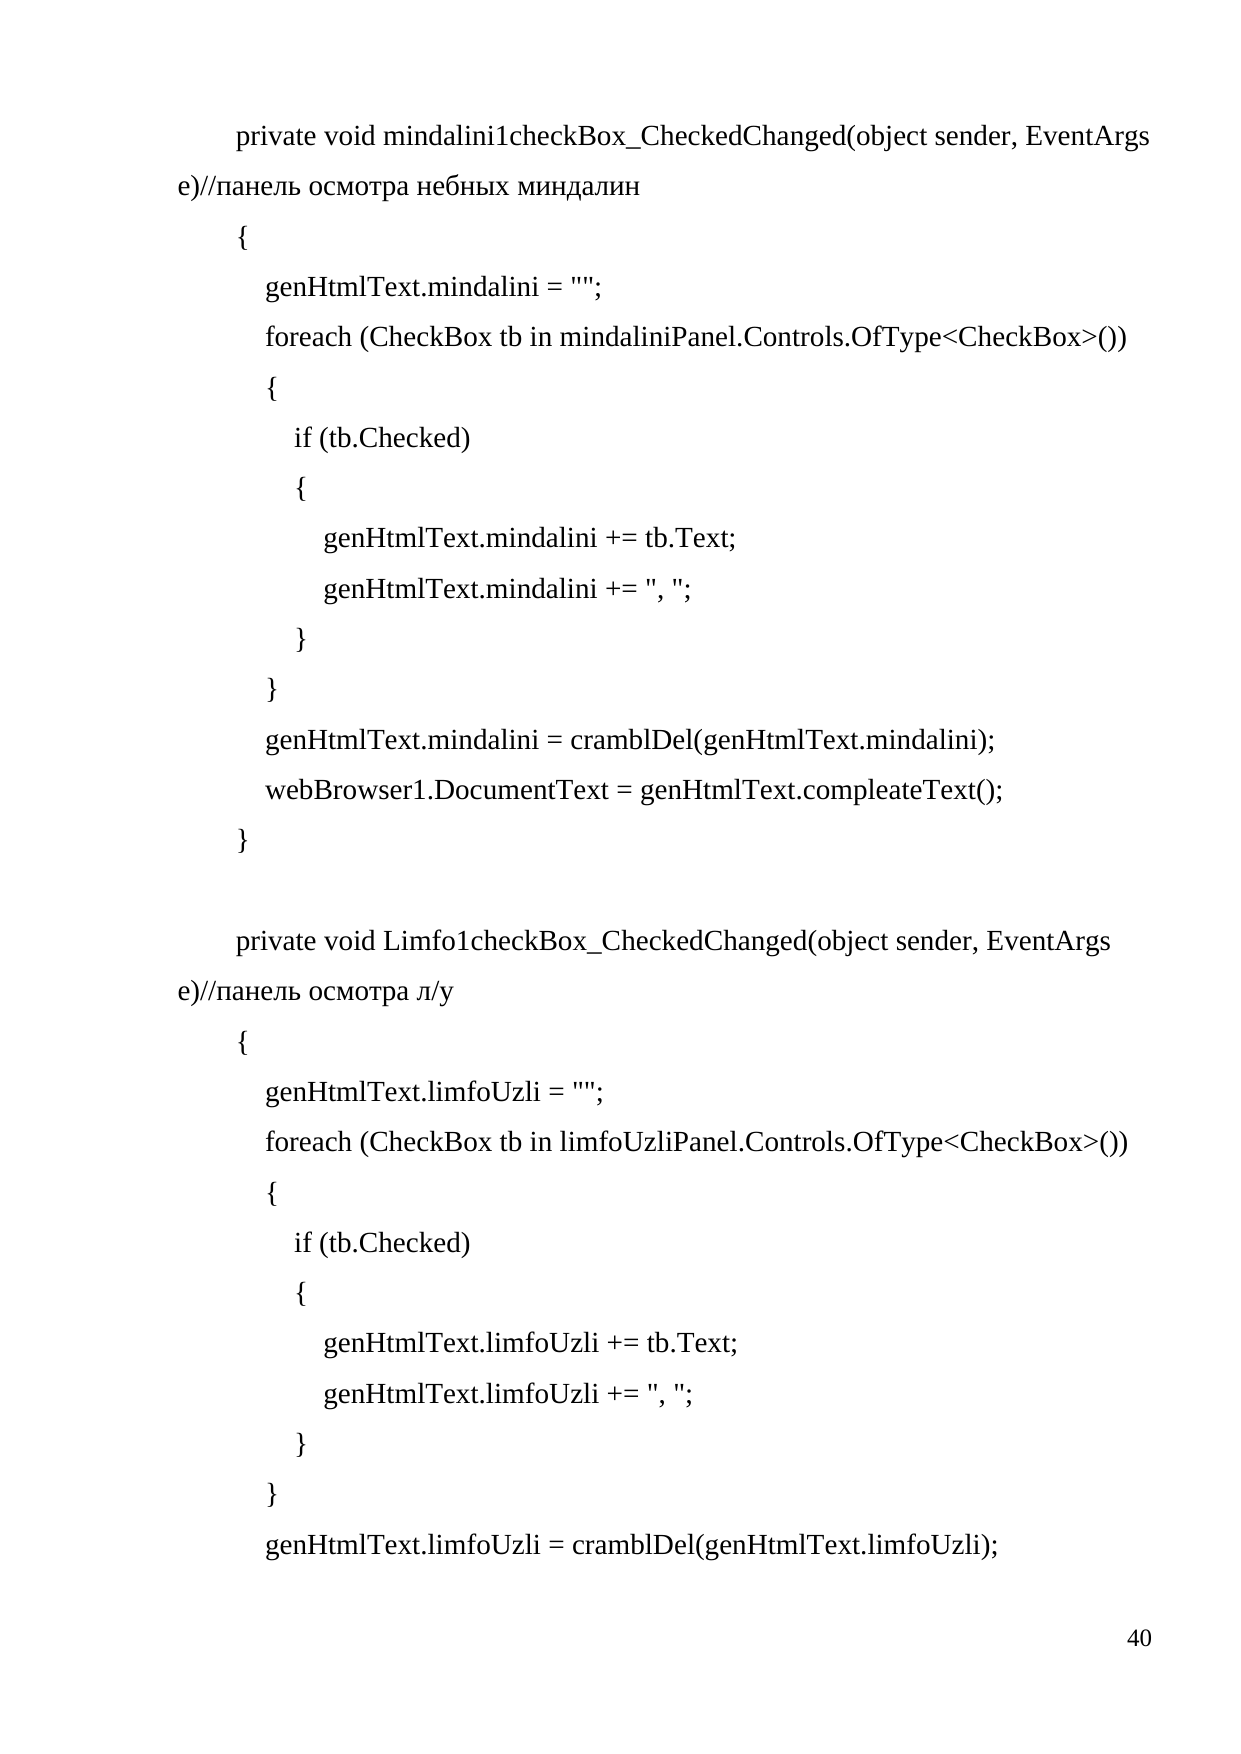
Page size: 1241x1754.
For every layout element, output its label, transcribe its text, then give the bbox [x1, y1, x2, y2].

text } [177, 672, 1152, 705]
text { [177, 370, 1152, 403]
text { [177, 1024, 1152, 1057]
text foreach (CheckBox tb in mindaliniPanel.Controls.OfType<CheckBox>()) [177, 319, 1152, 353]
text { [177, 1275, 1152, 1309]
text private void Limfo1checkBox_CheckedChanged(object sender, EventArgs e)//панель осмотра л/у [177, 923, 1152, 1007]
text { [177, 1175, 1152, 1208]
text genHtmlText.mindalini = ""; [177, 269, 1152, 303]
text } [177, 822, 1152, 856]
text { [177, 219, 1152, 252]
text foreach (CheckBox tb in limfoUzliPanel.Controls.OfType<CheckBox>()) [177, 1124, 1152, 1158]
text } [177, 1477, 1152, 1510]
text { [177, 470, 1152, 504]
text } [177, 1426, 1152, 1460]
text genHtmlText.limfoUzli += ", "; [177, 1376, 1152, 1409]
text genHtmlText.mindalini = cramblDel(genHtmlText.mindalini); [177, 722, 1152, 755]
text genHtmlText.limfoUzli += tb.Text; [177, 1326, 1152, 1359]
text genHtmlText.limfoUzli = cramblDel(genHtmlText.limfoUzli); [177, 1527, 1152, 1560]
text } [177, 621, 1152, 655]
text genHtmlText.limfoUzli = ""; [177, 1074, 1152, 1108]
text webBrowser1.DocumentText = genHtmlText.compleateText(); [177, 772, 1152, 806]
text if (tb.Checked) [177, 420, 1152, 453]
text private void mindalini1checkBox_CheckedChanged(object sender, EventArgs e)//панель осмотра небных миндалин [177, 118, 1152, 202]
text genHtmlText.mindalini += ", "; [177, 571, 1152, 604]
text genHtmlText.mindalini += tb.Text; [177, 521, 1152, 554]
text if (tb.Checked) [177, 1225, 1152, 1258]
